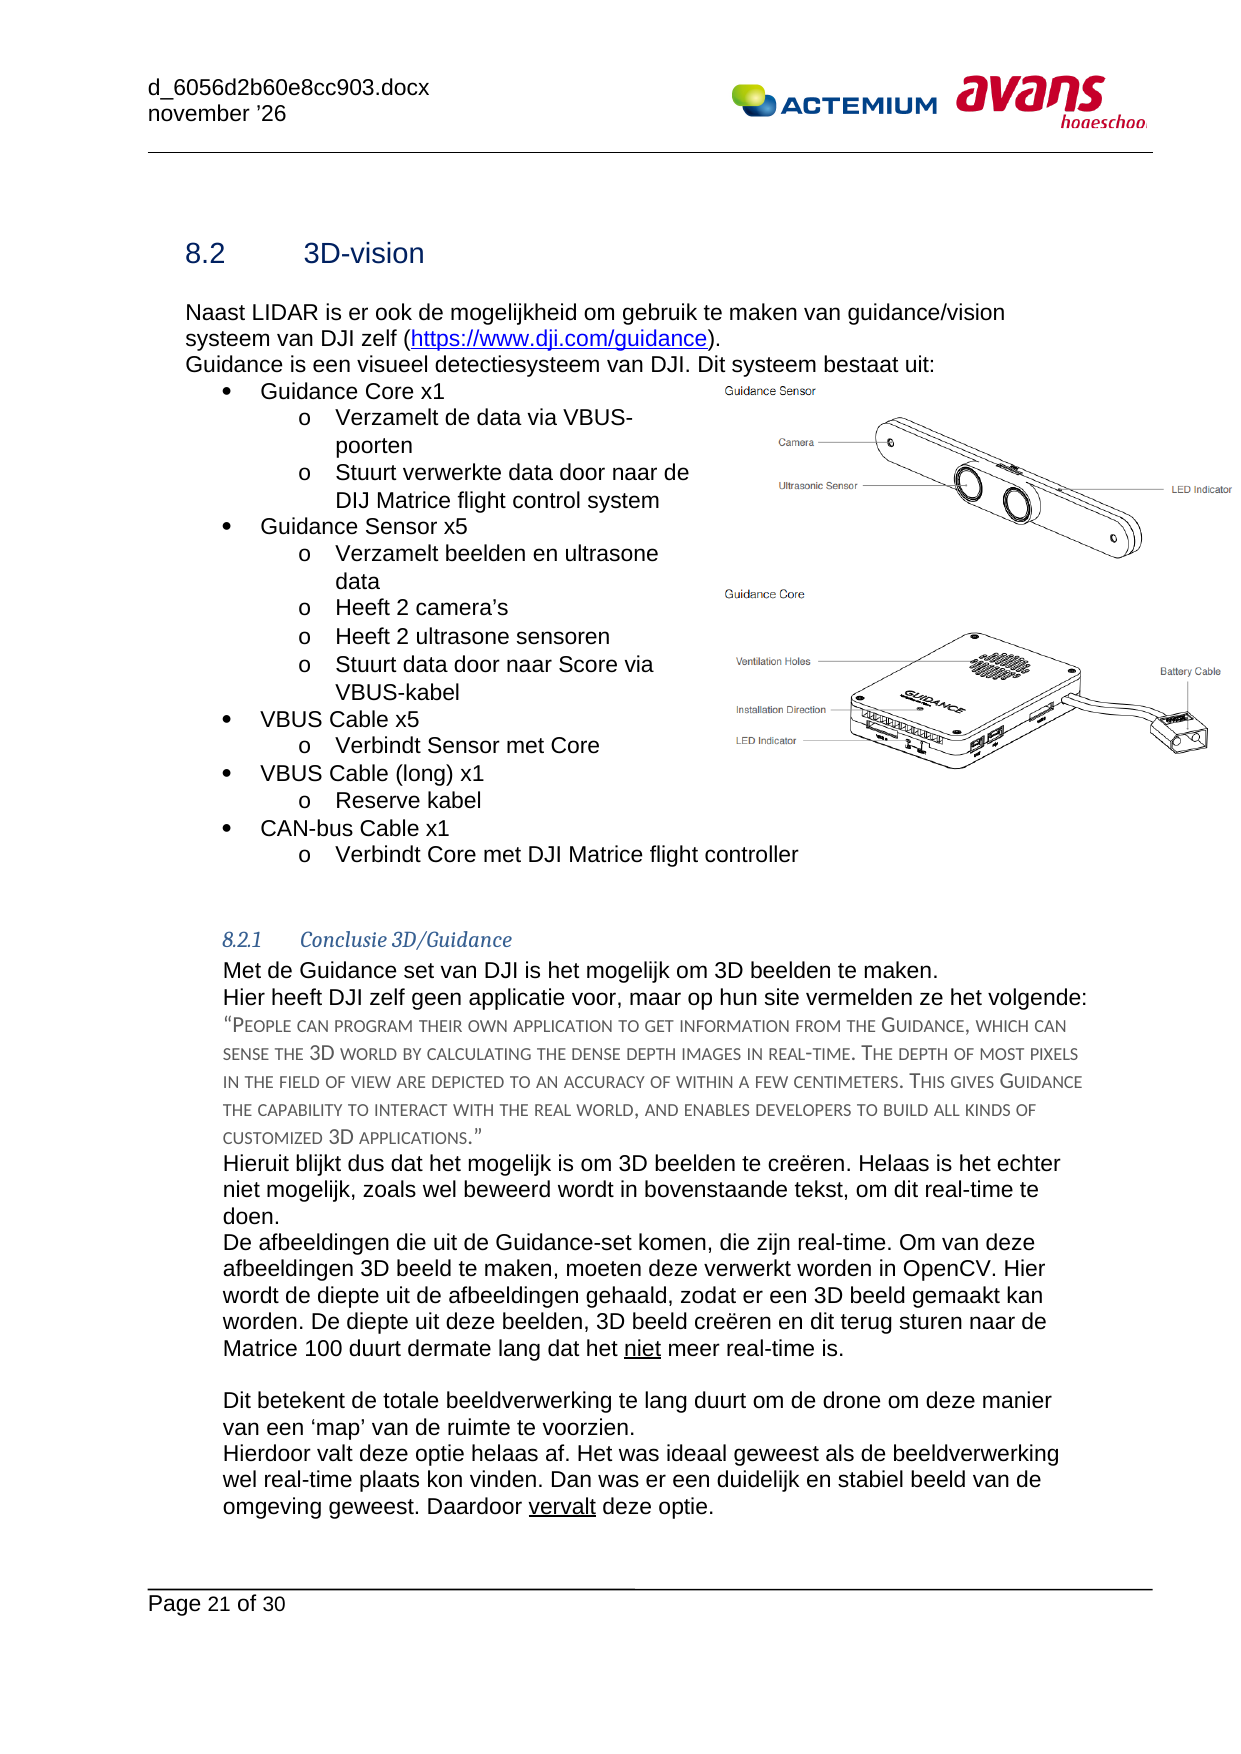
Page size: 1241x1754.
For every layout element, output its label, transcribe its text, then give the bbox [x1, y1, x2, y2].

list Verzamelt beelden en ultrasone data [298, 540, 721, 594]
text Dit betekent de totale beeldverwerking te lang duurt om de drone om deze manier van een ‘map’ van de ruimte te voorzien. [223, 1387, 1093, 1440]
list Heeft 2 ultrasone sensoren [298, 623, 721, 651]
text Guidance is een visueel detectiesysteem van DJI. Dit systeem bestaat uit: [185, 351, 1093, 378]
picture [956, 75, 1147, 129]
text De afbeeldingen die uit de Guidance-set komen, die zijn real-time. Om van deze afbeeldingen 3D beeld te maken, moeten deze verwerkt worden in OpenCV. Hier wordt de diepte uit de afbeeldingen gehaald, zodat er een 3D beeld gemaakt kan worden. De diepte uit deze beelden, 3D beeld creëren en dit terug sturen naar de Matrice 100 duurt dermate lang dat het niet meer real-time is. [223, 1229, 1093, 1361]
text Hieruit blijkt dus dat het mogelijk is om 3D beelden te creëren. Helaas is het echter niet mogelijk, zoals wel beweerd wordt in bovenstaande tekst, om dit real-time te doen. [223, 1150, 1093, 1229]
list Stuurt data door naar Score via VBUS-kabel [298, 651, 721, 706]
list Verbindt Sensor met Core [298, 732, 721, 760]
subtitle 3D-vision [185, 236, 1093, 269]
subtitle Conclusie 3D/Guidance [222, 927, 1093, 953]
list Guidance Sensor x5 [223, 513, 721, 540]
list Verbindt Core met DJI Matrice flight controller [298, 841, 1093, 870]
list CAN-bus Cable x1 [223, 815, 1093, 841]
list Verzamelt de data via VBUS-poorten [298, 404, 721, 459]
picture [721, 379, 1240, 773]
text Met de Guidance set van DJI is het mogelijk om 3D beelden te maken. [223, 957, 1093, 983]
list Stuurt verwerkte data door naar de DIJ Matrice flight control system [298, 459, 721, 513]
list VBUS Cable (long) x1 [223, 760, 1093, 787]
text Naast LIDAR is er ook de mogelijkheid om gebruik te maken van guidance/vision systeem van DJI zelf (https://www.dji.com/guidance). [185, 298, 1093, 351]
text Hier heeft DJI zelf geen applicatie voor, maar op hun site vermelden ze het volgende: [223, 983, 1093, 1010]
list VBUS Cable x5 [223, 706, 721, 732]
text “People can program their own application to get information from the Guidance, which can sense the 3D world by calculating the dense depth images in real-time. The depth of most pixels in the field of view are depicted to an accuracy of within a few centimeters. This gives Guidance the capability to interact with the real world, and enables developers to build all kinds of customized 3D applications.” [223, 1010, 1093, 1150]
text Hierdoor valt deze optie helaas af. Het was ideaal geweest als de beeldverwerking wel real-time plaats kon vinden. Dan was er een duidelijk en stabiel beeld van de omgeving geweest. Daardoor vervalt deze optie. [223, 1440, 1093, 1519]
list Guidance Core x1 [223, 378, 1093, 404]
picture [723, 76, 949, 127]
list Heeft 2 camera’s [298, 594, 721, 623]
list Reserve kabel [298, 787, 1093, 815]
